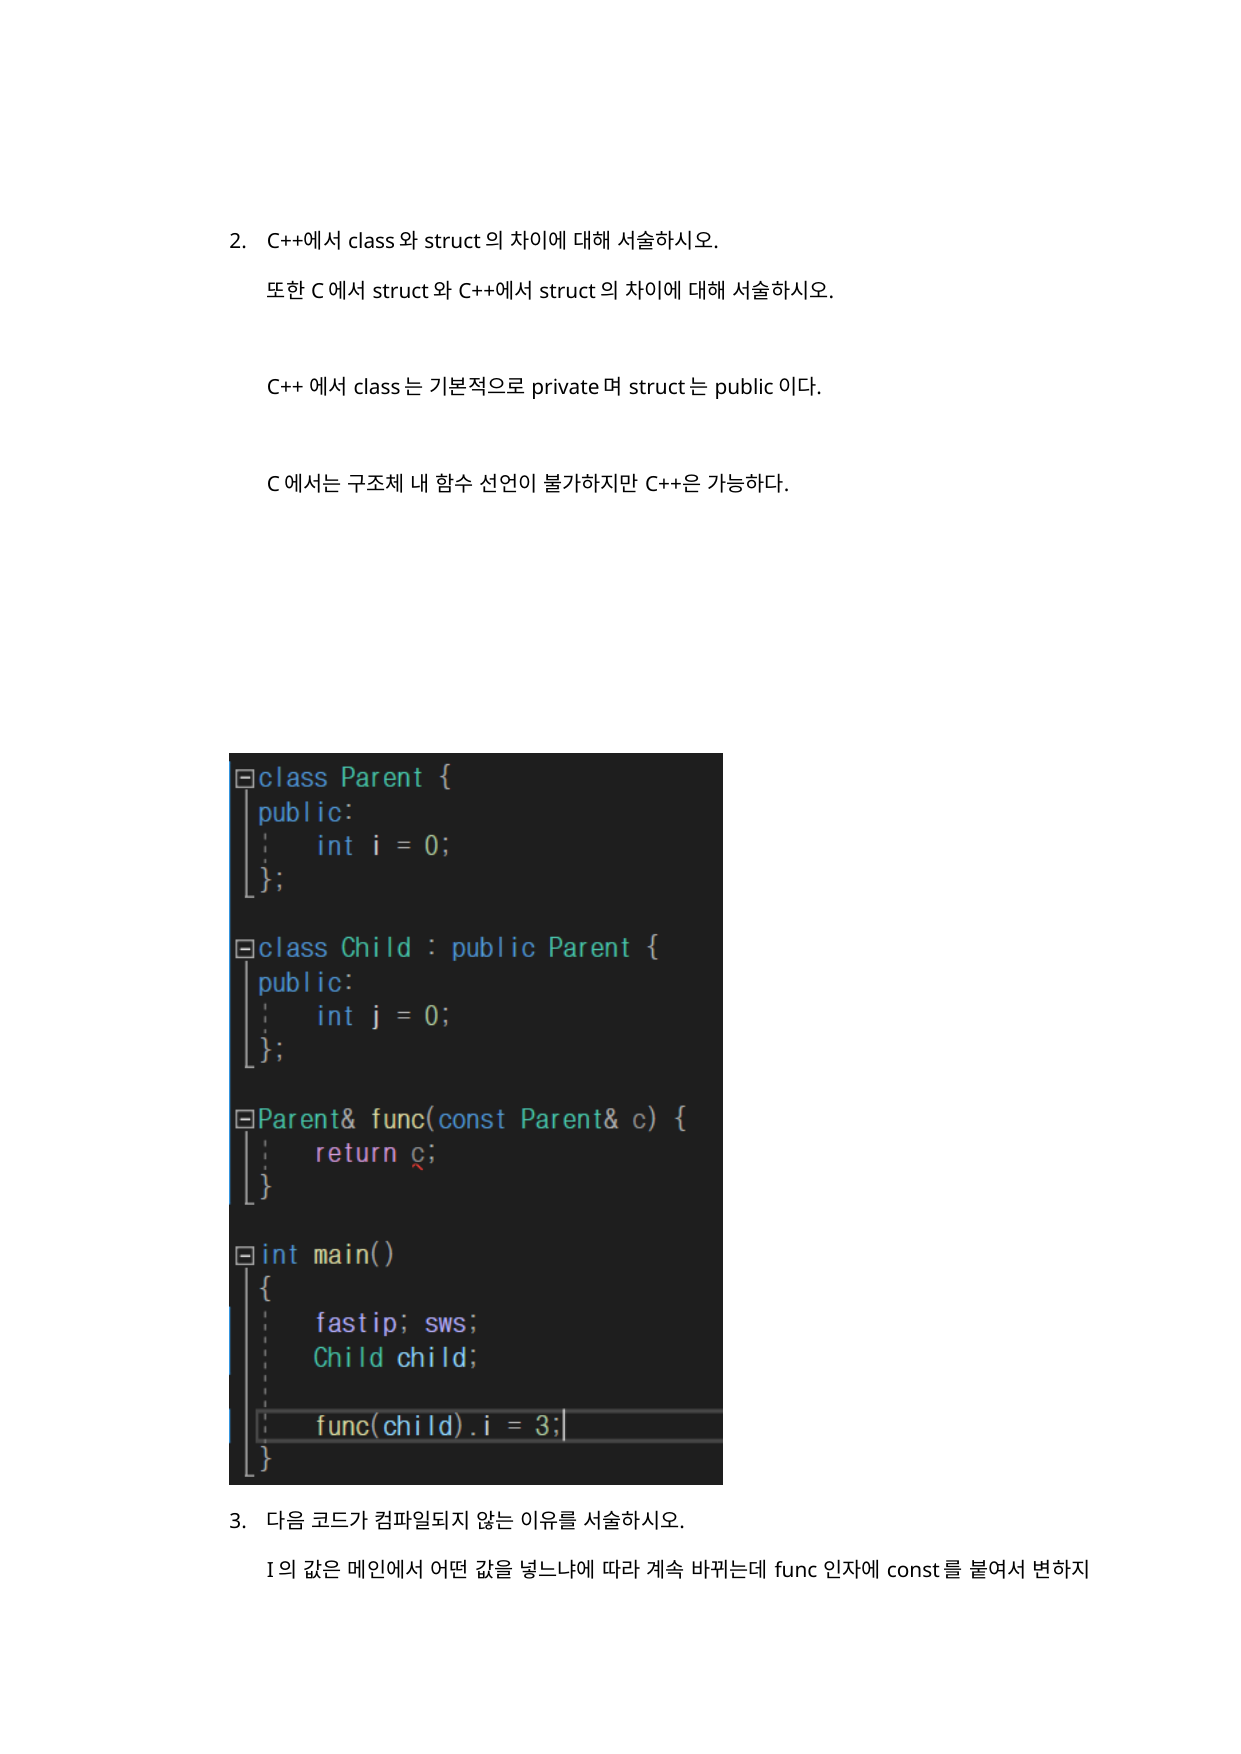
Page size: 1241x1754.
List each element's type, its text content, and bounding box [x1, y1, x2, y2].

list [267, 1553, 1090, 1583]
list 다음 코드가 컴파일되지 않는 이유를 서술하시오. [229, 1504, 1090, 1534]
picture [229, 753, 723, 1485]
list C++ 에서 class는 기본적으로 private며 struct는 public이다. [267, 371, 1090, 401]
list C++에서 class와 struct의 차이에 대해 서술하시오. [229, 224, 1090, 255]
list 또한 C에서 struct와 C++에서 struct의 차이에 대해 서술하시오. [267, 274, 1090, 304]
list C에서는 구조체 내 함수 선언이 불가하지만 C++은 가능하다. [267, 467, 1090, 497]
